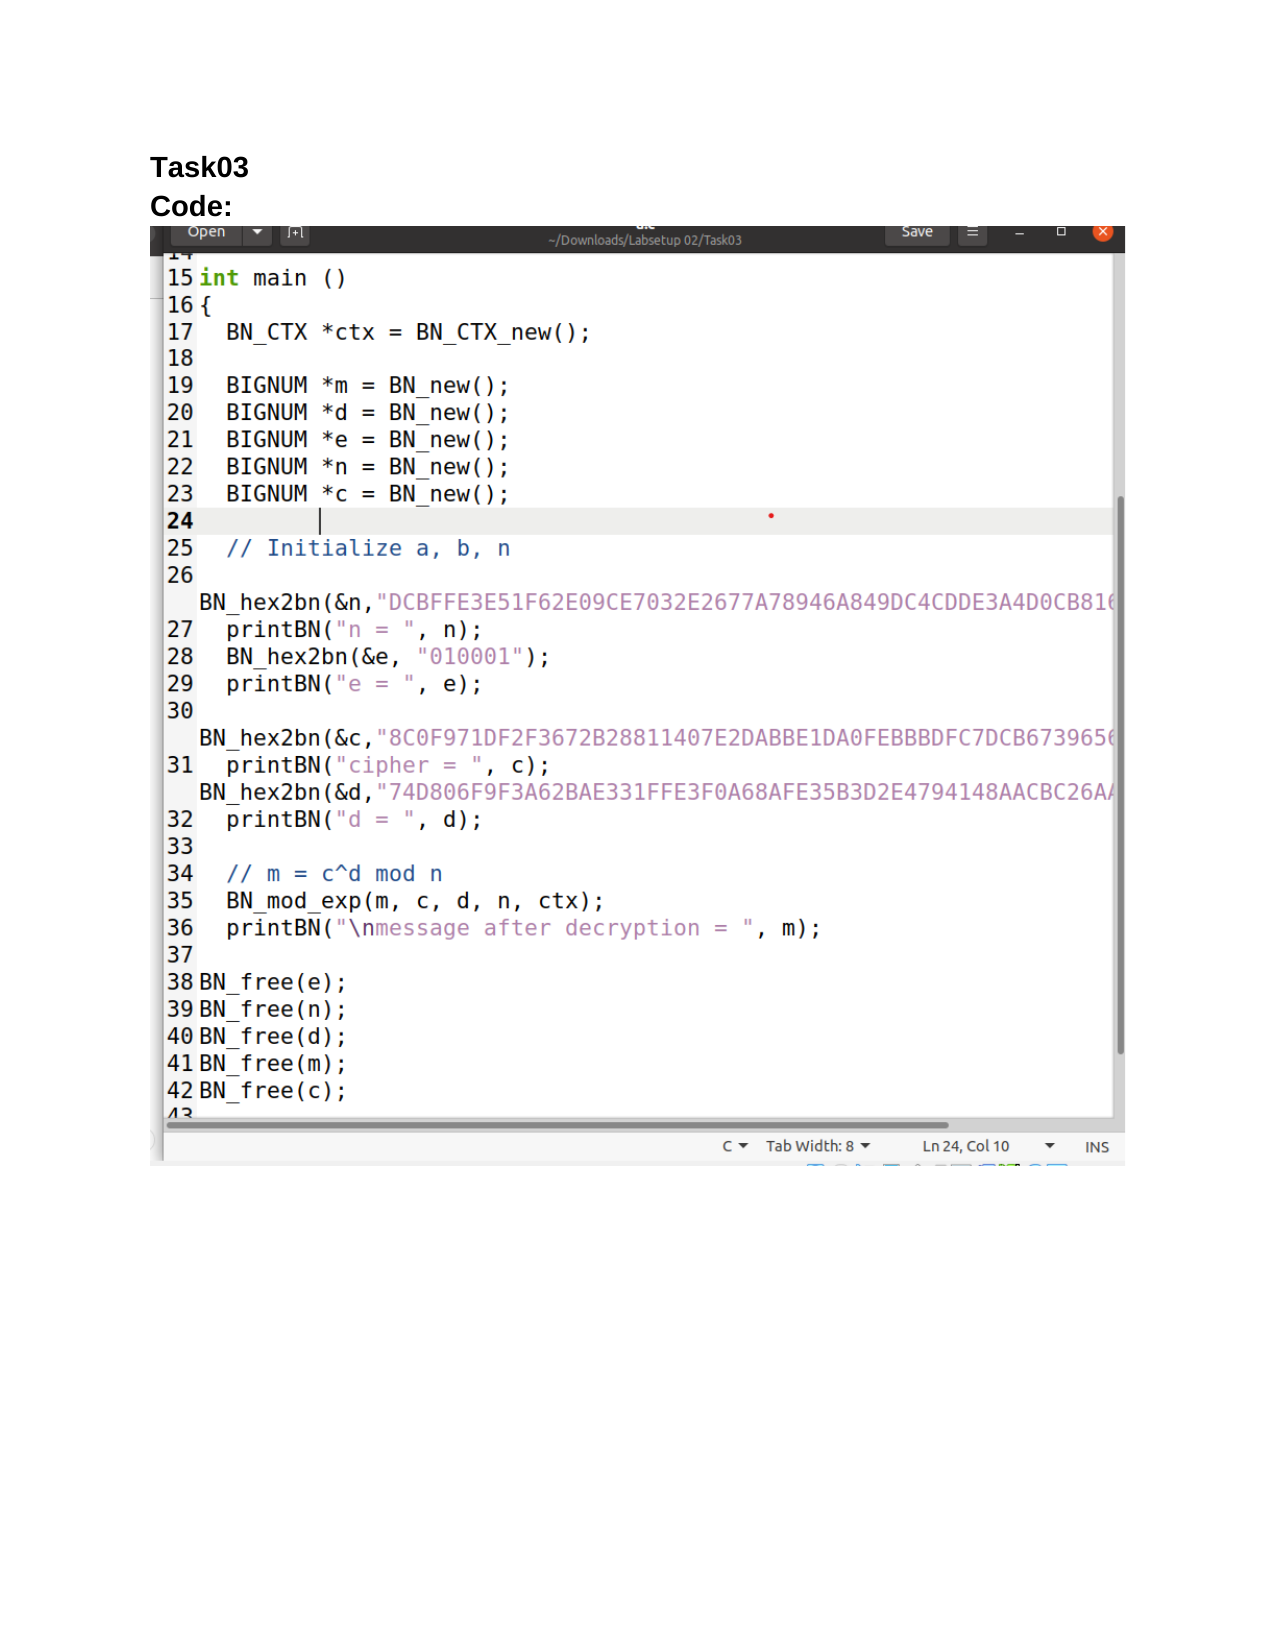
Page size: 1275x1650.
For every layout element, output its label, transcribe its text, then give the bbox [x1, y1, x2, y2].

text Task03 [150, 150, 1125, 183]
picture [150, 226, 1125, 1166]
text Code: [150, 188, 1125, 226]
